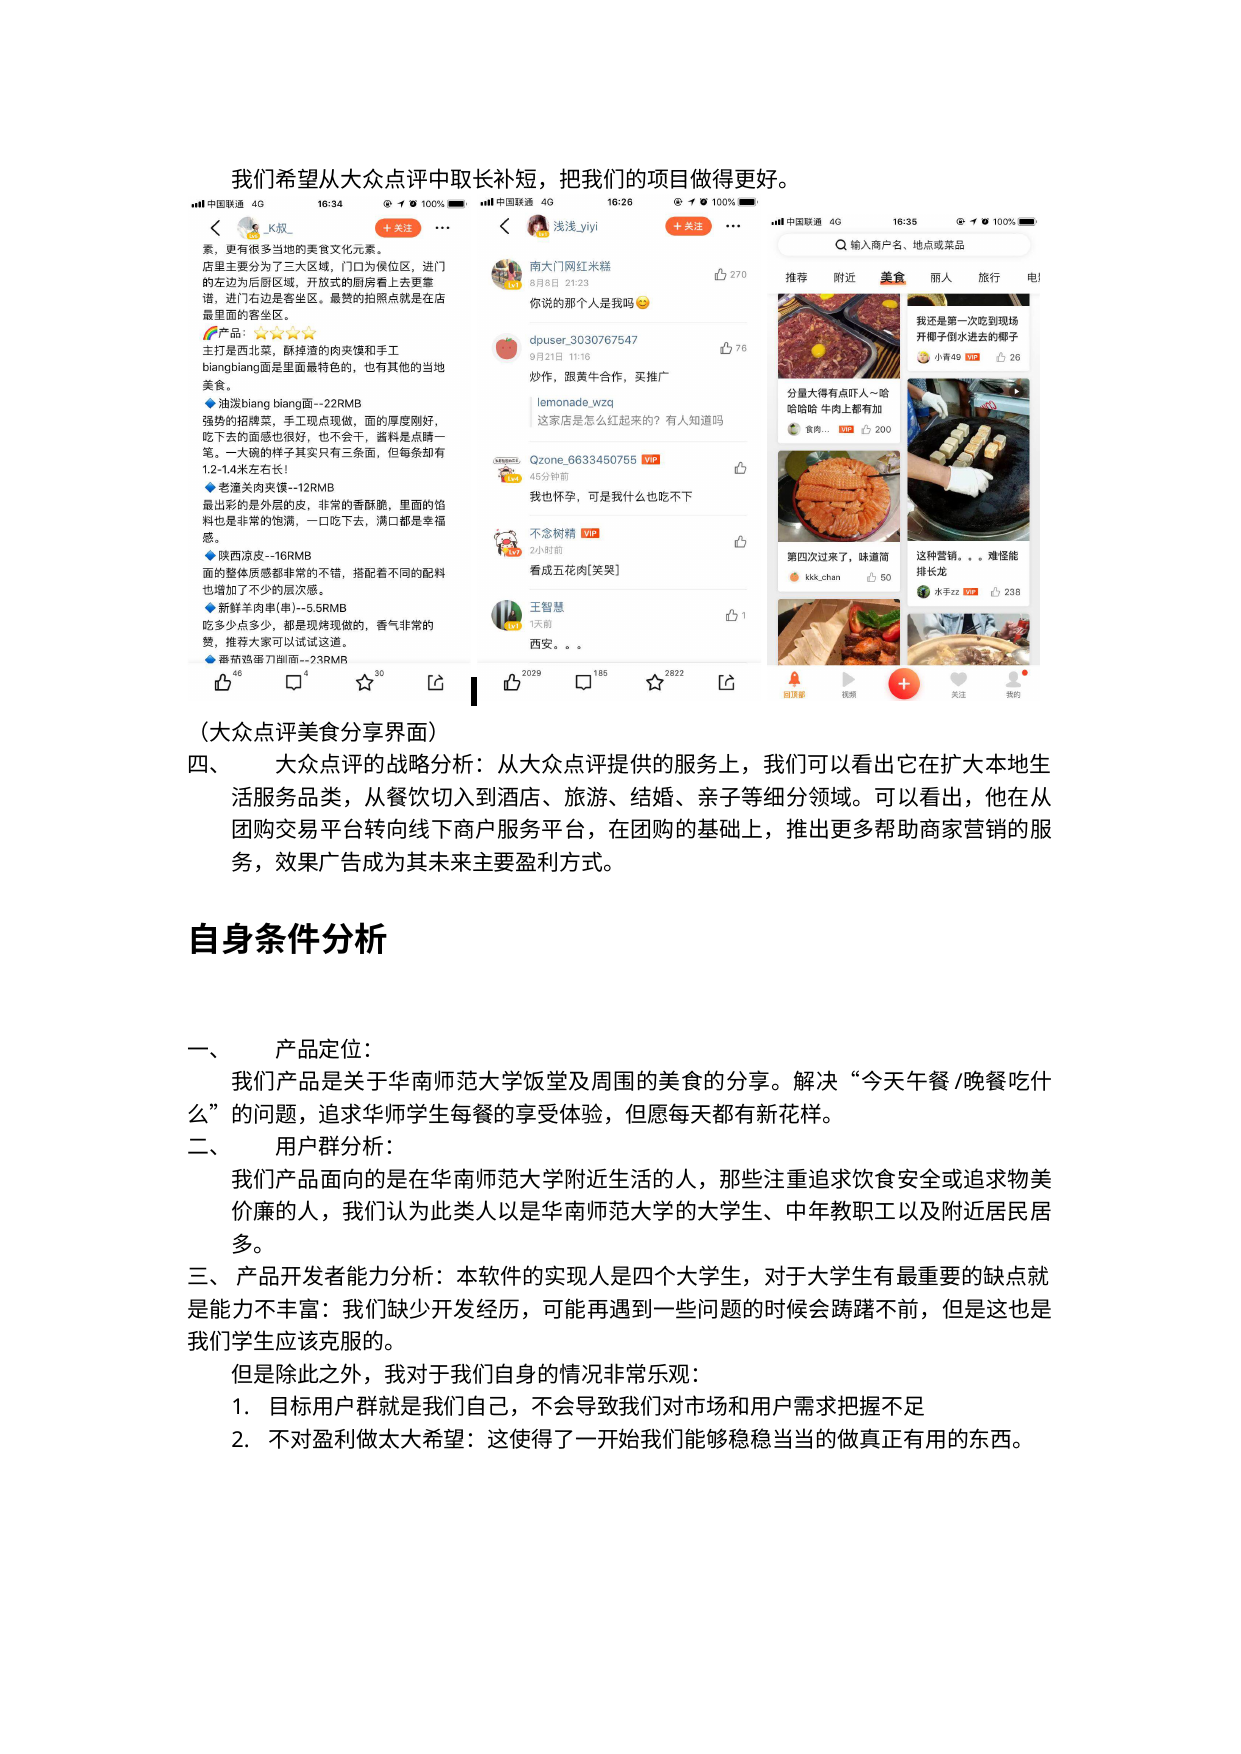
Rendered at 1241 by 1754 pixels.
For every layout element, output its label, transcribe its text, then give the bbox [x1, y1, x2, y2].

subtitle 自身条件分析 [187, 904, 1053, 969]
text 三、 产品开发者能力分析：本软件的实现人是四个大学生，对于大学生有最重要的缺点就是能力不丰富：我们缺少开发经历，可能再遇到一些问题的时候会踌躇不前，但是这也是我们学生应该克服的。 [187, 1259, 1053, 1356]
list 我们产品面向的是在华南师范大学附近生活的人，那些注重追求饮食安全或追求物美价廉的人，我们认为此类人以是华南师范大学的大学生、中年教职工以及附近居民居多。 [231, 1161, 1053, 1259]
picture [187, 196, 471, 701]
list 用户群分析： [187, 1129, 1053, 1161]
picture [767, 214, 1040, 701]
list 目标用户群就是我们自己，不会导致我们对市场和用户需求把握不足 [231, 1389, 1053, 1421]
list 不对盈利做太大希望：这使得了一开始我们能够稳稳当当的做真正有用的东西。 [231, 1421, 1053, 1454]
list 产品定位： [187, 1031, 1053, 1064]
list 大众点评的战略分析：从大众点评提供的服务上，我们可以看出它在扩大本地生活服务品类，从餐饮切入到酒店、旅游、结婚、亲子等细分领域。可以看出，他在从团购交易平台转向线下商户服务平台，在团购的基础上，推出更多帮助商家营销的服务，效果广告成为其未来主要盈利方式。 [187, 747, 1053, 877]
text 但是除此之外，我对于我们自身的情况非常乐观： [187, 1356, 1053, 1389]
text （大众点评美食分享界面） [187, 714, 1053, 747]
text 我们产品是关于华南师范大学饭堂及周围的美食的分享。解决“今天午餐/晚餐吃什么”的问题，追求华师学生每餐的享受体验，但愿每天都有新花样。 [187, 1064, 1053, 1129]
picture [477, 194, 762, 701]
